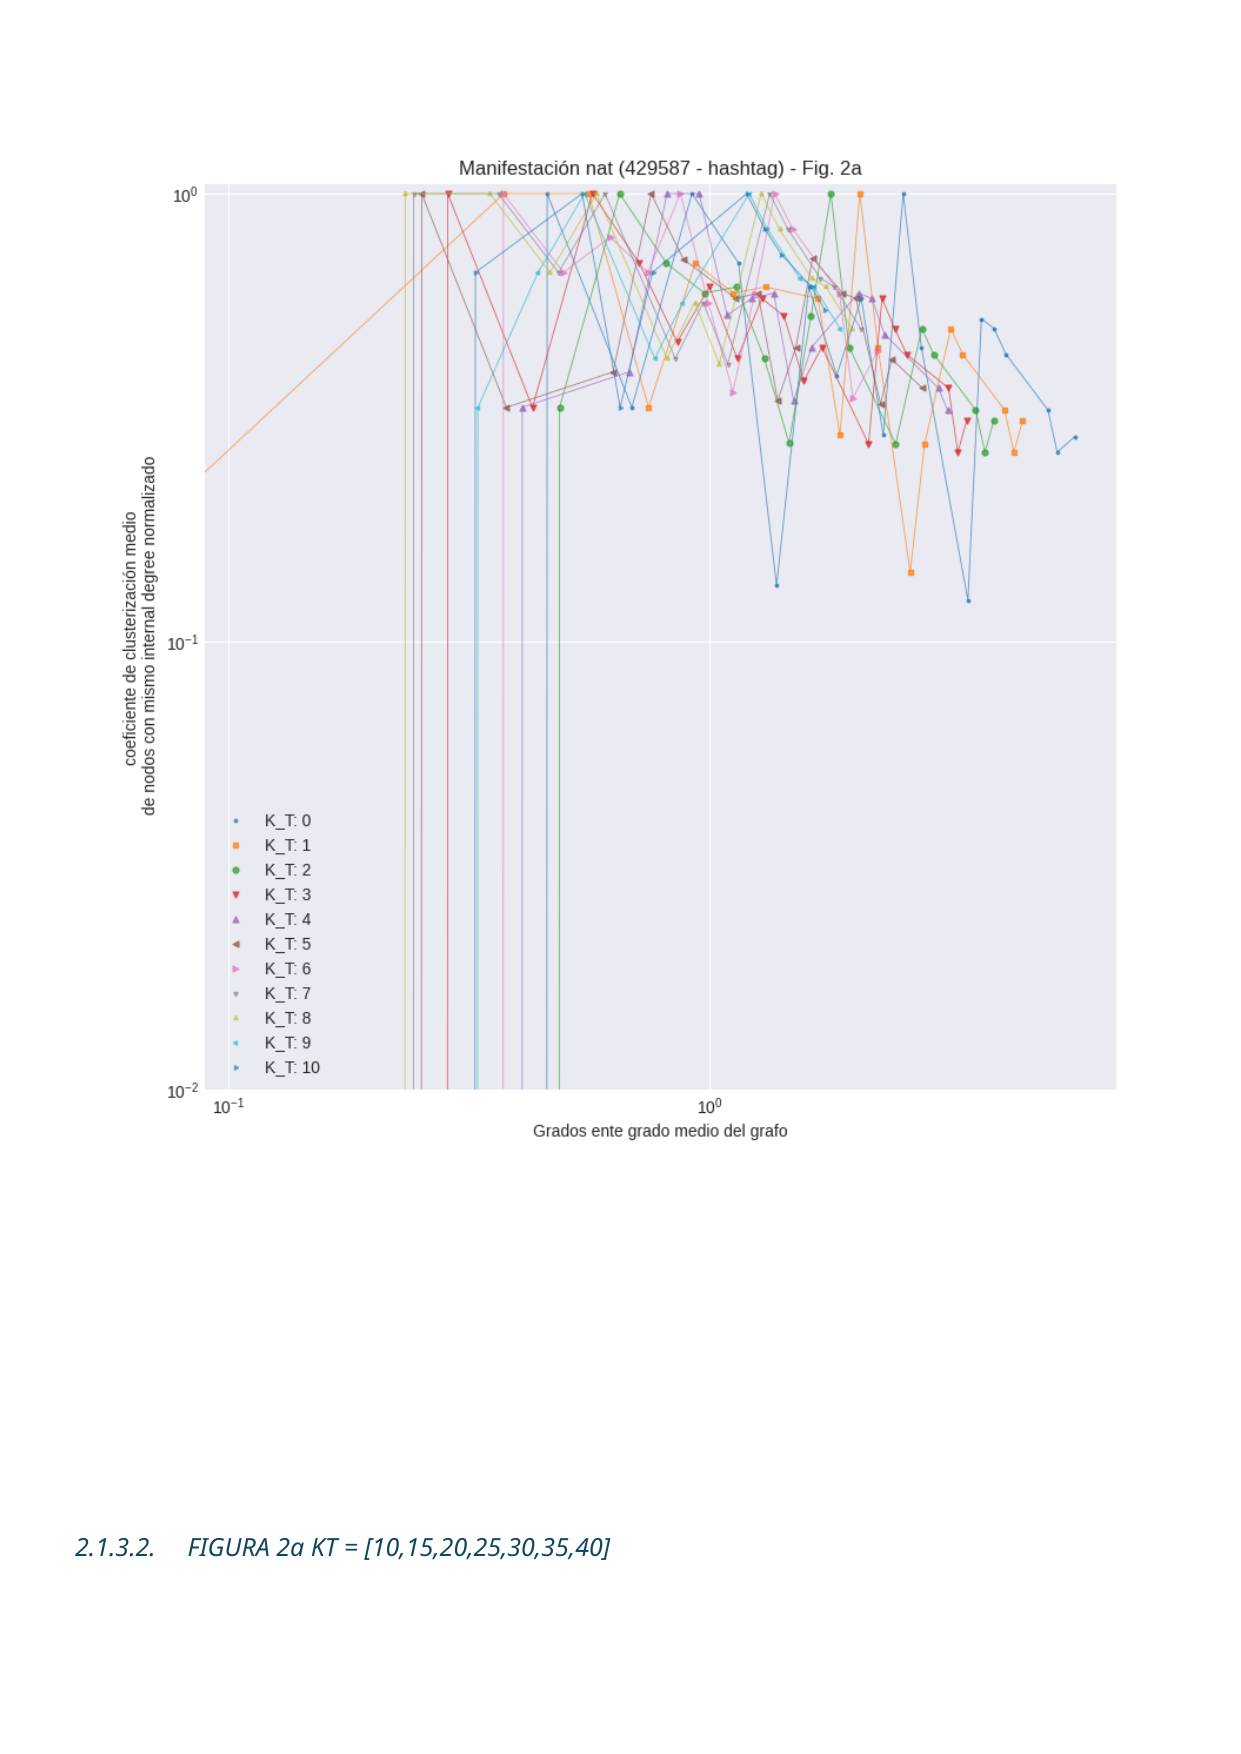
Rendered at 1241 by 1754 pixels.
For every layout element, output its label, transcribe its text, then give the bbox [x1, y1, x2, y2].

subtitle FIGURA 2a KT = [10,15,20,25,30,35,40] [75, 1529, 1128, 1563]
picture [112, 150, 1127, 1152]
